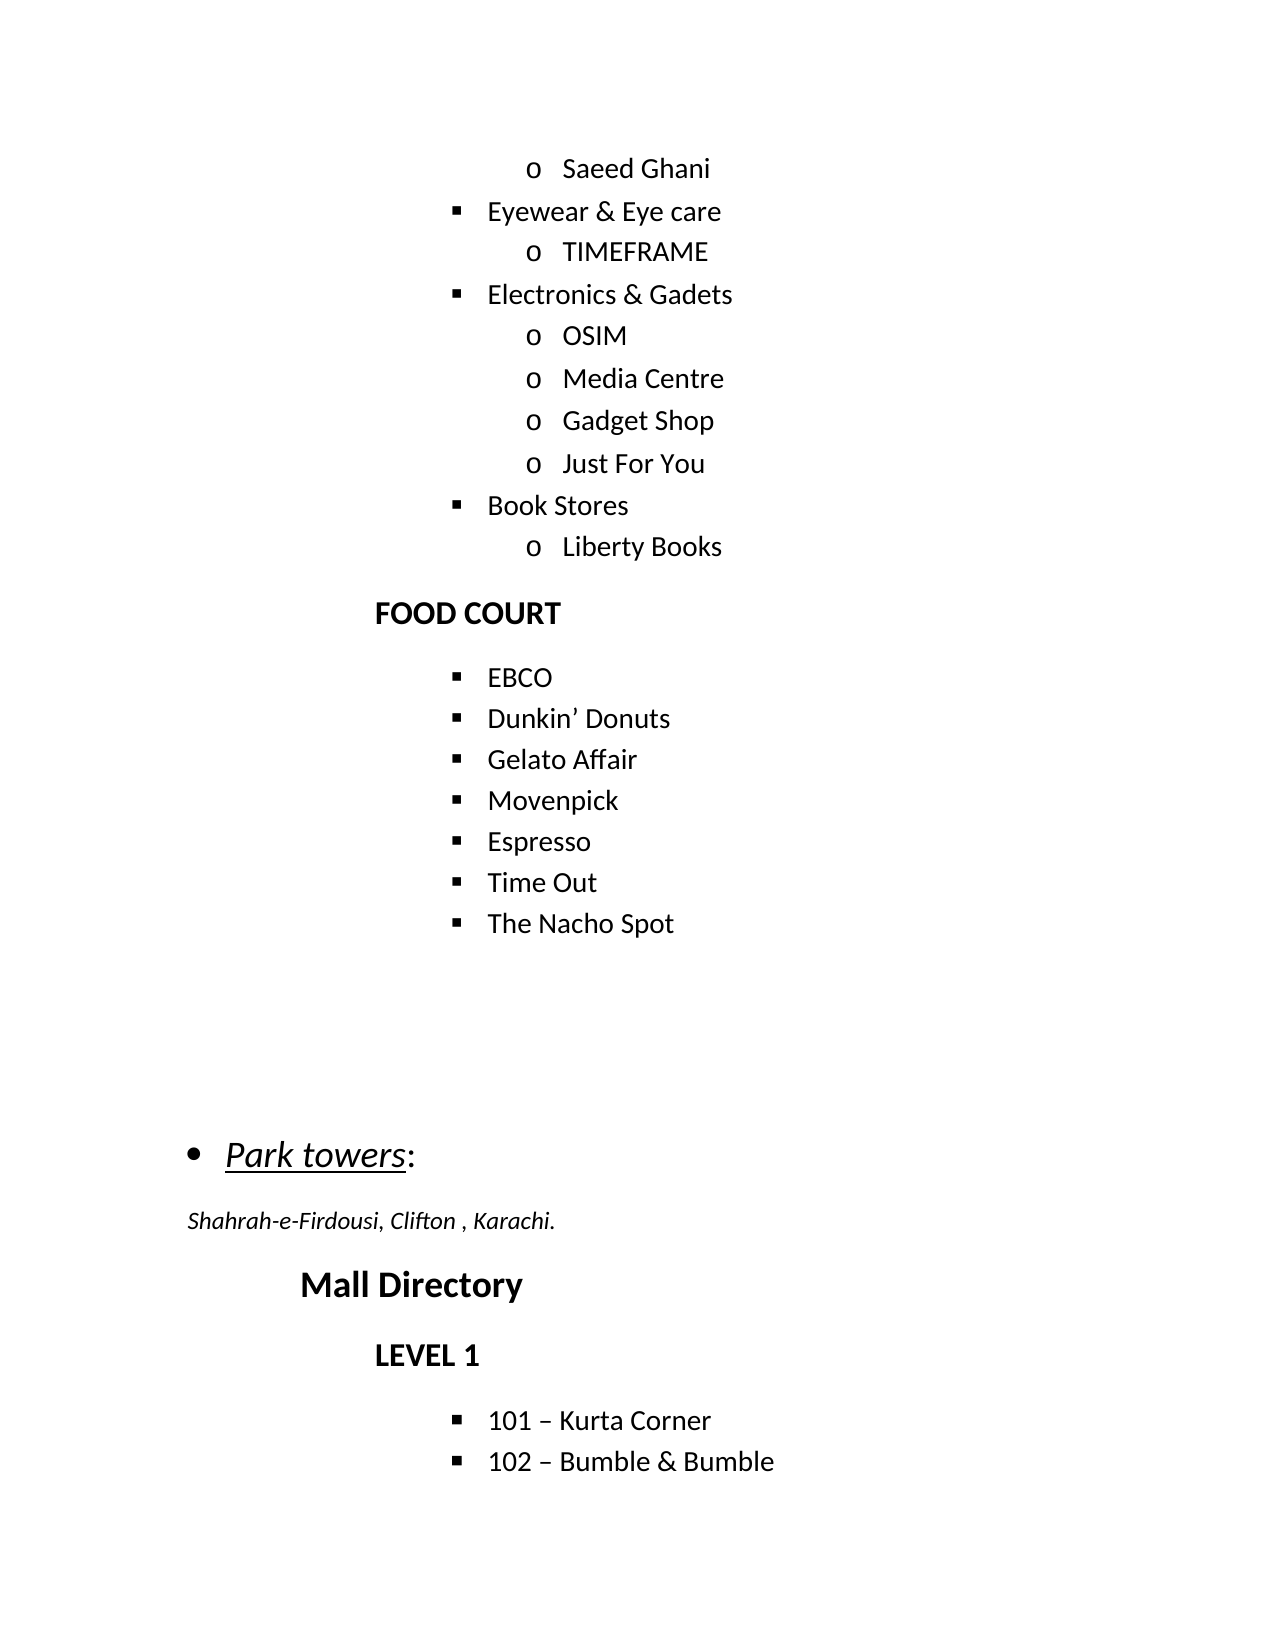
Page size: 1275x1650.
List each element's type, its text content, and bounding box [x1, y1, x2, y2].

list 102 – Bumble & Bumble [450, 1443, 1125, 1478]
list Park towers: [187, 1131, 1125, 1177]
list Just For You [525, 445, 1125, 482]
list Dunkin’ Donuts [450, 700, 1125, 736]
list The Nacho Spot [450, 905, 1125, 941]
list Eyewear & Eye care [450, 193, 1125, 228]
text Mall Directory [225, 1261, 1125, 1307]
text LEVEL 1 [300, 1334, 1125, 1375]
list Movenpick [450, 782, 1125, 818]
list Electronics & Gadets [450, 276, 1125, 312]
list Saeed Ghani [525, 150, 1125, 187]
list Media Centre [525, 360, 1125, 397]
text FOOD COURT [300, 592, 1125, 633]
list Espresso [450, 823, 1125, 859]
list Liberty Books [525, 528, 1125, 566]
list TIMEFRAME [525, 233, 1125, 271]
list 101 – Kurta Corner [450, 1402, 1125, 1437]
list OSIM [525, 317, 1125, 354]
list Gadget Shop [525, 402, 1125, 439]
list Book Stores [450, 487, 1125, 523]
list EBCO [450, 659, 1125, 695]
list Gelato Affair [450, 741, 1125, 777]
list Time Out [450, 864, 1125, 900]
text Shahrah-e-Firdousi, Clifton , Karachi. [187, 1205, 1125, 1235]
